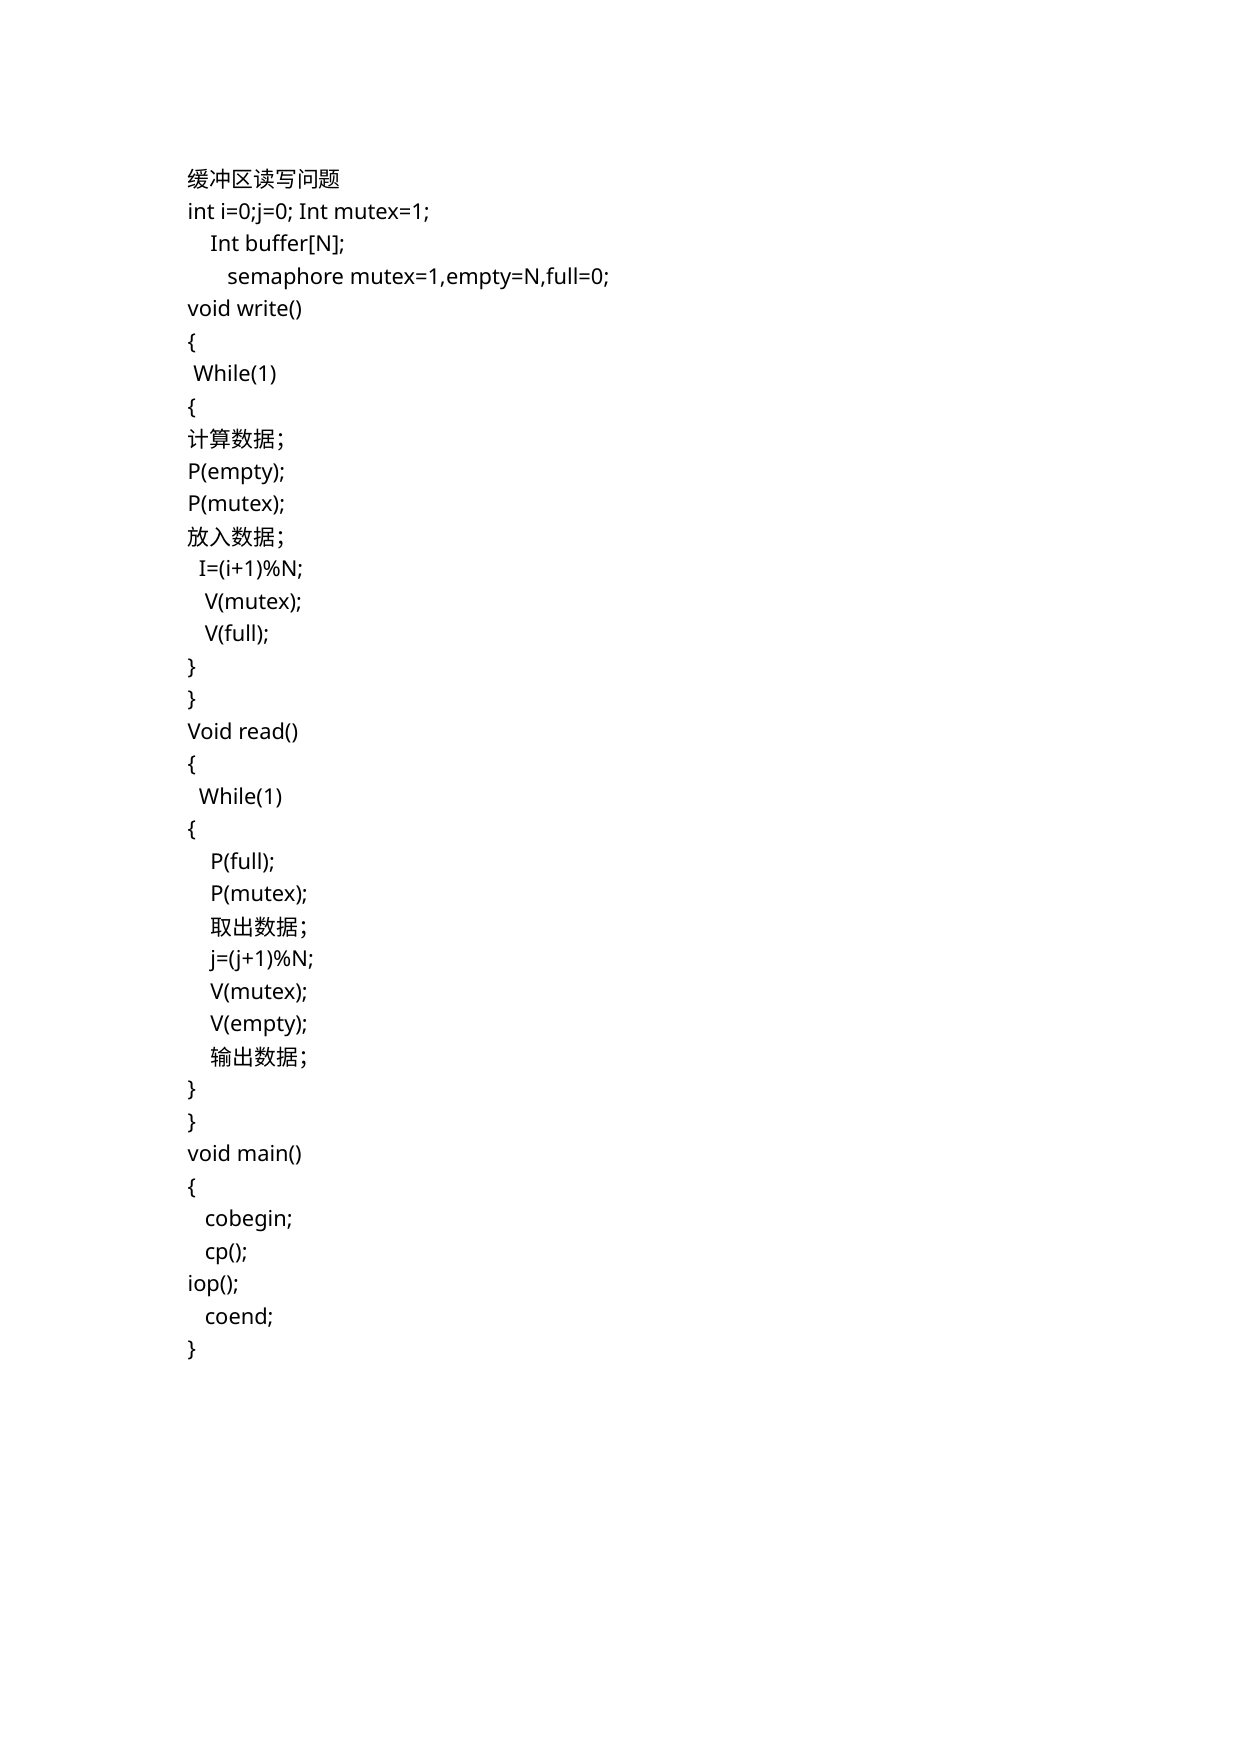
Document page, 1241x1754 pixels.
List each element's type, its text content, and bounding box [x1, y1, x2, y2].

text cobegin; [187, 1202, 1053, 1234]
text While(1) [187, 357, 1053, 389]
text 取出数据； [187, 909, 1053, 942]
text j=(j+1)%N; [187, 942, 1053, 974]
text V(mutex); [187, 974, 1053, 1007]
text P(mutex); [187, 877, 1053, 909]
text V(full); [187, 617, 1053, 649]
text { [187, 1169, 1053, 1202]
text semaphore mutex=1,empty=N,full=0; [187, 259, 1053, 292]
text P(full); [187, 844, 1053, 877]
text Void read() [187, 714, 1053, 747]
text } [187, 682, 1053, 714]
text coend; [187, 1299, 1053, 1332]
text P(empty); [187, 454, 1053, 487]
text iop(); [187, 1267, 1053, 1299]
text { [187, 324, 1053, 357]
text cp(); [187, 1234, 1053, 1267]
text 放入数据； [187, 519, 1053, 552]
text While(1) [187, 779, 1053, 812]
text 输出数据； [187, 1039, 1053, 1072]
text Int buffer[N]; [187, 227, 1053, 259]
text 计算数据； [187, 422, 1053, 454]
text } [187, 649, 1053, 682]
text V(empty); [187, 1007, 1053, 1039]
text } [187, 1104, 1053, 1137]
text void write() [187, 292, 1053, 324]
text 缓冲区读写问题 [187, 162, 1053, 194]
text int i=0;j=0; Int mutex=1; [187, 194, 1053, 227]
text } [187, 1072, 1053, 1104]
text P(mutex); [187, 487, 1053, 519]
text I=(i+1)%N; [187, 552, 1053, 584]
text V(mutex); [187, 584, 1053, 617]
text { [187, 812, 1053, 844]
text } [187, 1332, 1053, 1364]
text void main() [187, 1137, 1053, 1169]
text { [187, 747, 1053, 779]
text { [187, 389, 1053, 422]
